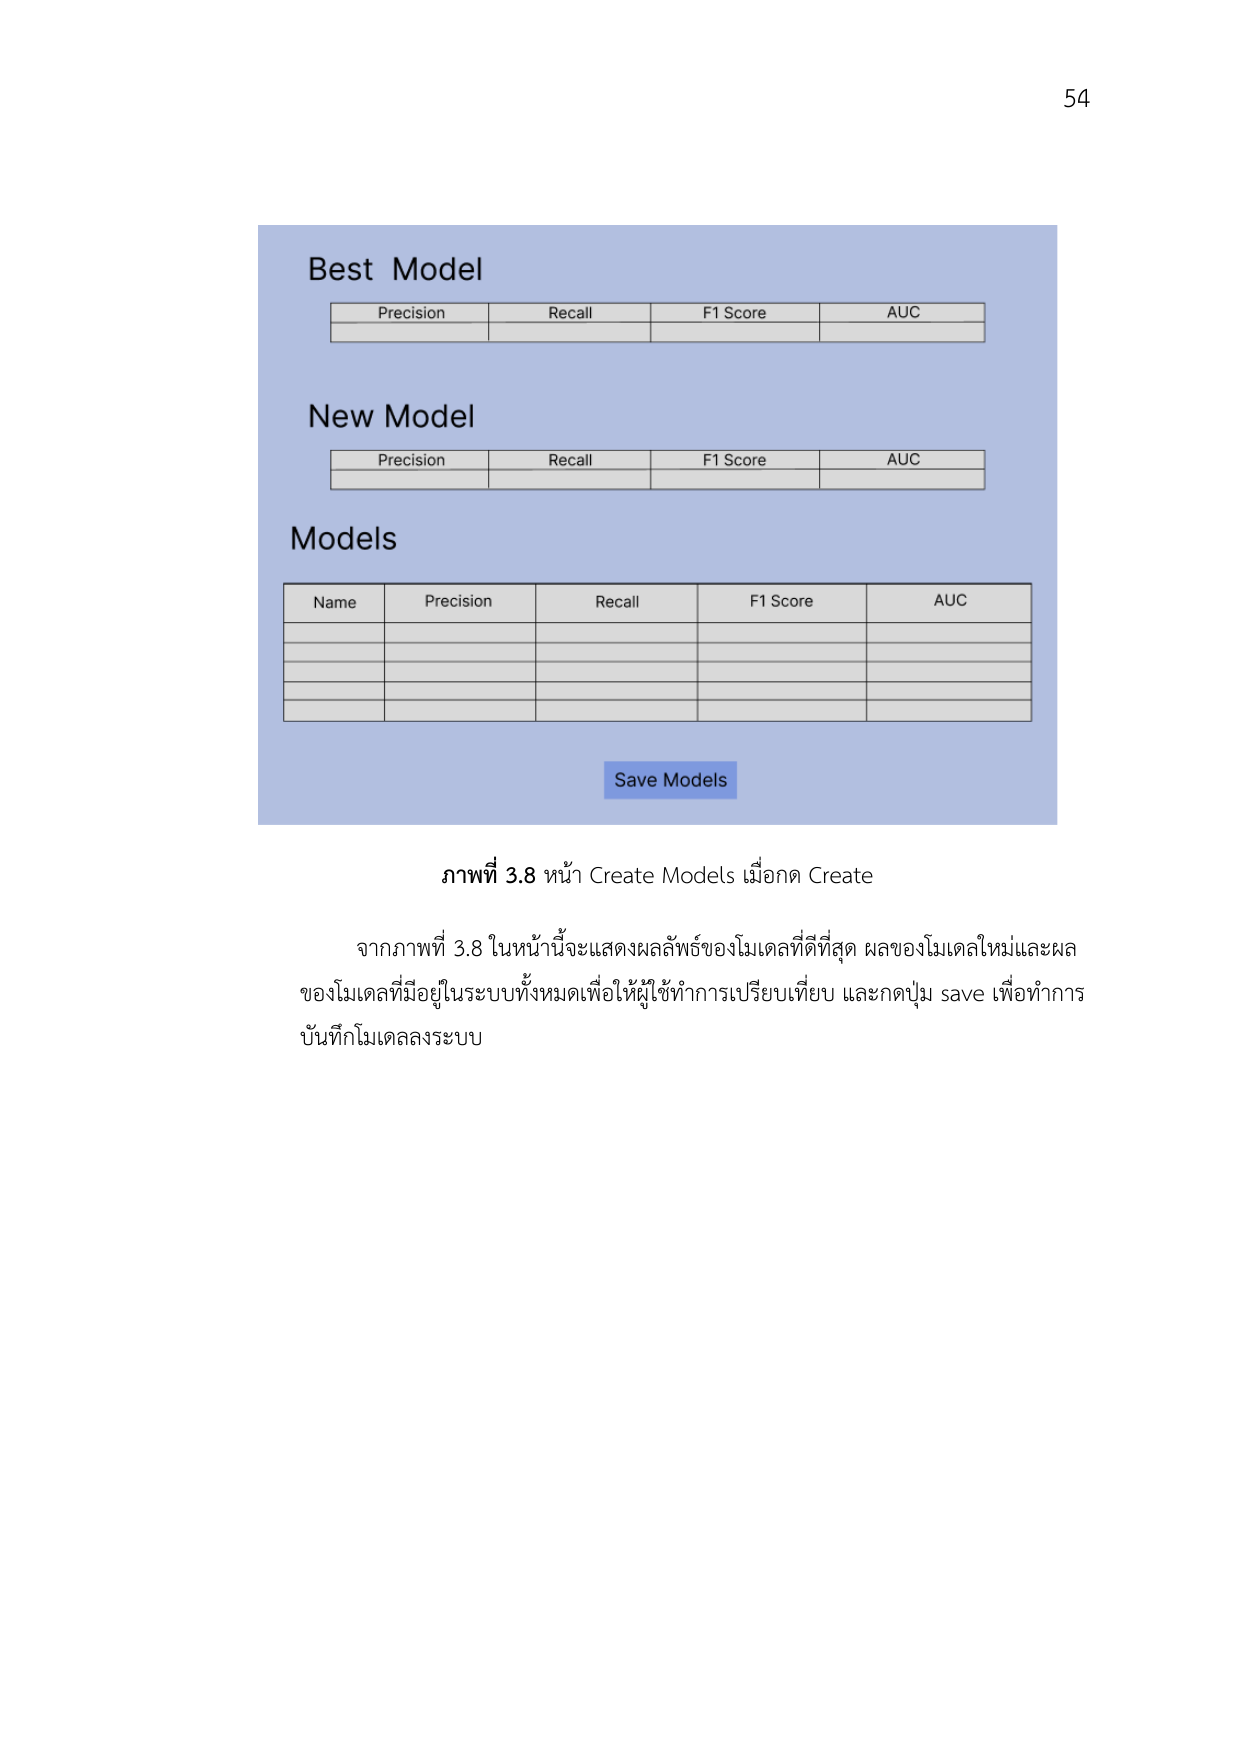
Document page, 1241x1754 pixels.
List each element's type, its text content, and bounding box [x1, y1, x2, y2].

text จากภาพที่ 3.8 ในหน้านี้จะแสดงผลลัพธ์ของโมเดลที่ดีที่สุด ผลของโมเดลใหม่และผลของโมเดลที่มีอยู่ในระบบทั้งหมดเพื่อให้ผู้ใช้ทำการเปรียบเที่ยบ และกดปุ่มsaveเพื่อทำการบันทึกโมเดลลงระบบ [300, 928, 1090, 1061]
text ภาพที่ 3.8 หน้า Create Models เมื่อกด Create [225, 854, 1090, 898]
picture [258, 225, 1058, 825]
